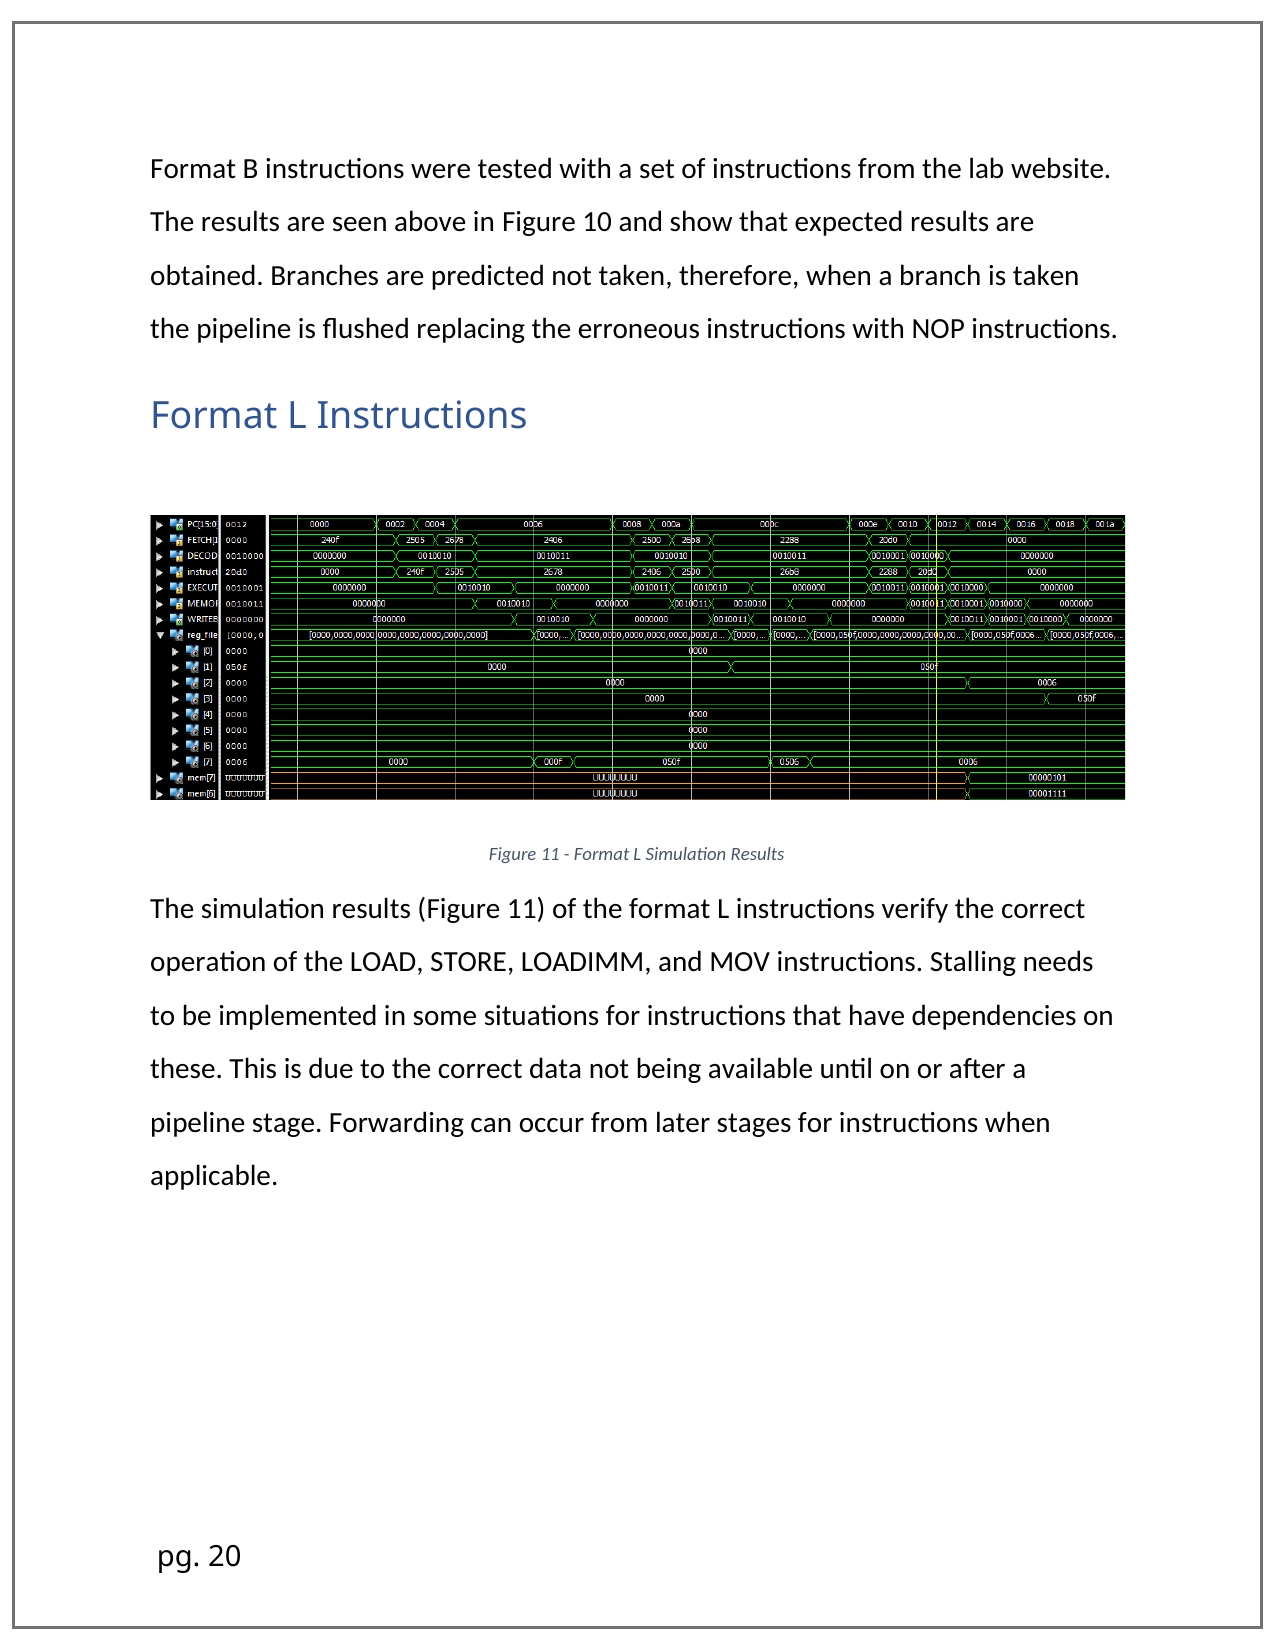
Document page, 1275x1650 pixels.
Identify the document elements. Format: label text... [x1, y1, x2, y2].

text Format B instructions were tested with a set of instructions from the lab website. The results are seen above in Figure 10 and show that expected results are obtained. Branches are predicted not taken, therefore, when a branch is taken the pipeline is flushed replacing the erroneous instructions with NOP instructions. [150, 150, 1125, 346]
text Figure 11 - Format L Simulation Results [150, 842, 1125, 865]
picture [150, 515, 1125, 800]
subtitle Format L Instructions [150, 389, 1125, 440]
text The simulation results (Figure 11) of the format L instructions verify the correct operation of the LOAD, STORE, LOADIMM, and MOV instructions. Stalling needs to be implemented in some situations for instructions that have dependencies on these. This is due to the correct data not being available until on or after a pipeline stage. Forwarding can occur from later stages for instructions when applicable. [150, 890, 1125, 1193]
